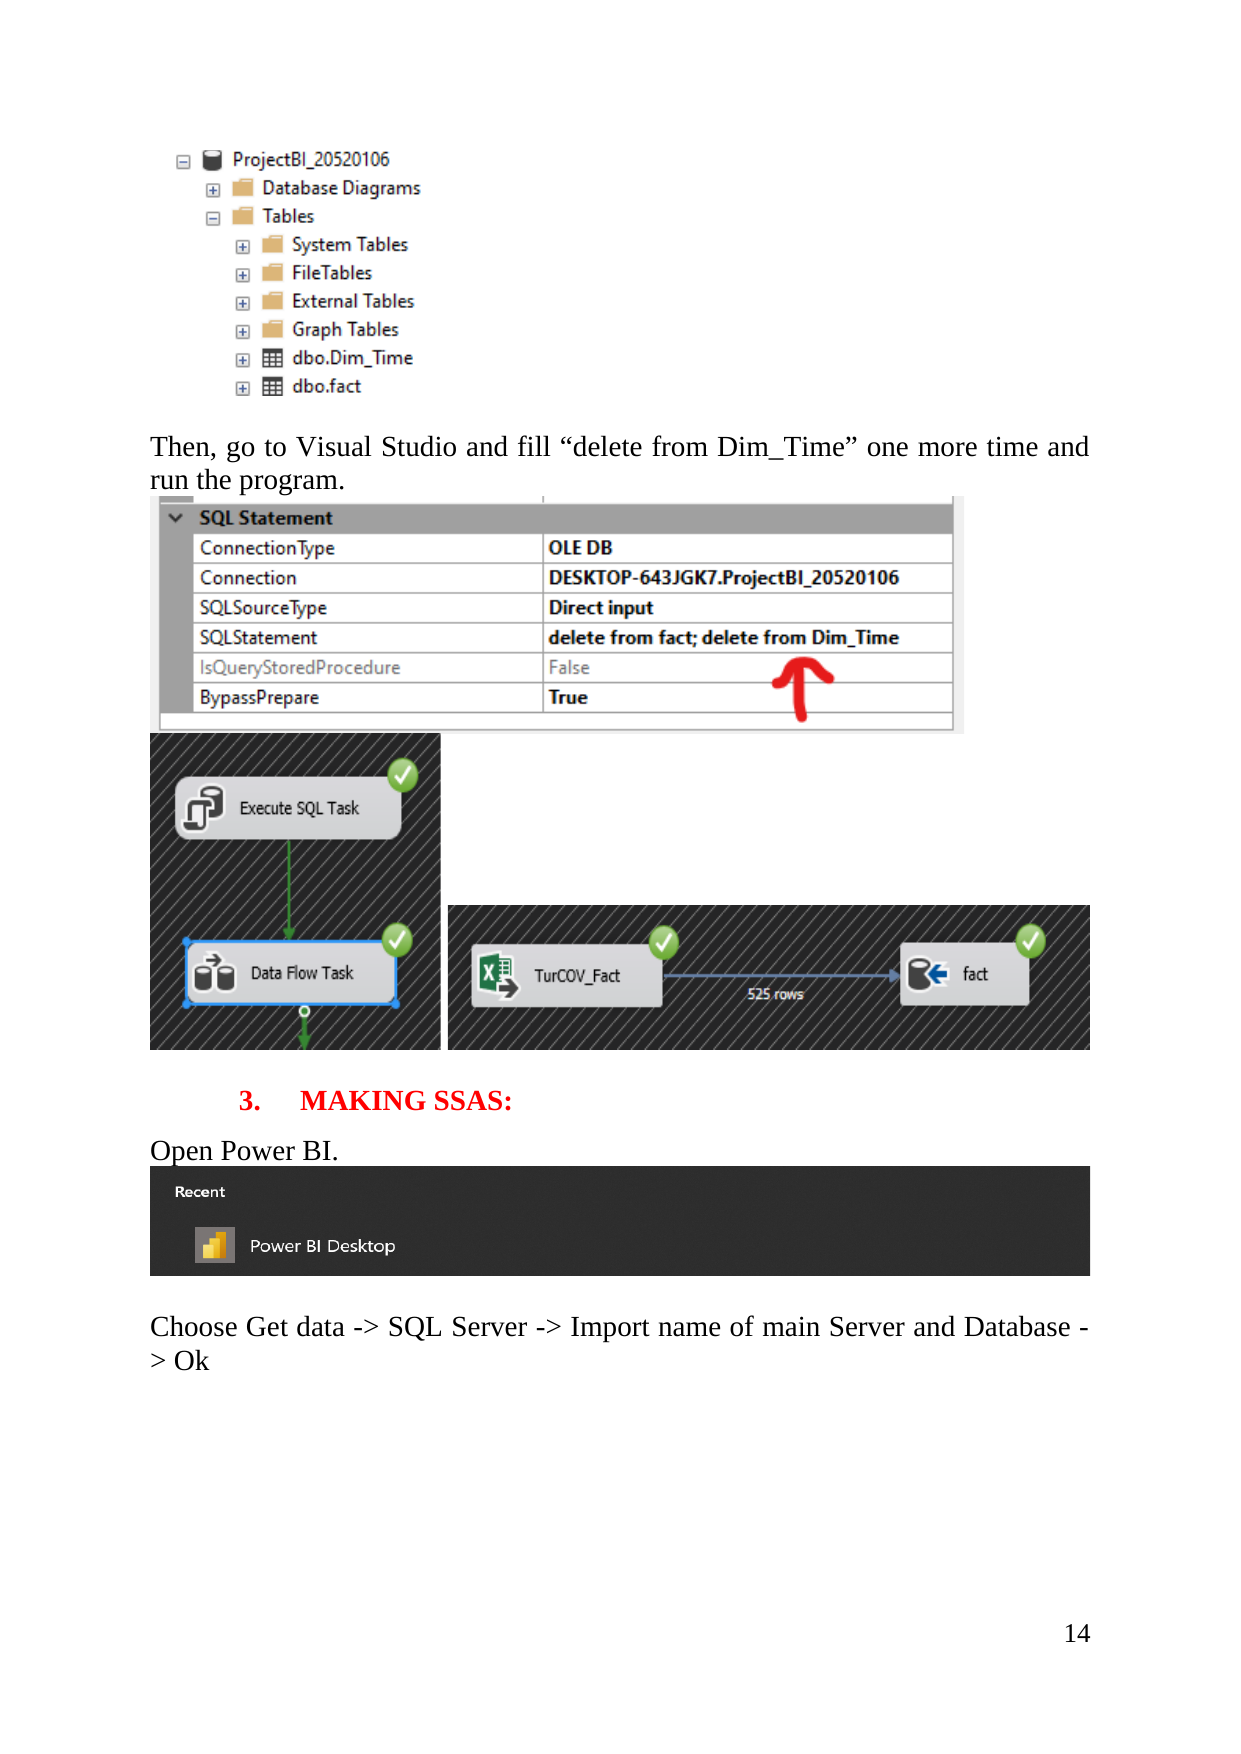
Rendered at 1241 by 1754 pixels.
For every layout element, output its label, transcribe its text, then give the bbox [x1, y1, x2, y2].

list MAKING SSAS: [239, 1083, 1090, 1116]
picture [150, 496, 965, 1050]
text Choose Get data -> SQL Server -> Import name of main Server and Database -> Ok [150, 1309, 1090, 1376]
text Open Power BI. [150, 1133, 1090, 1166]
picture [150, 150, 510, 396]
text Then, go to Visual Studio and fill “delete from Dim_Time” one more time and run the program. [150, 429, 1090, 496]
picture [150, 1166, 1091, 1276]
picture [447, 905, 1090, 1050]
